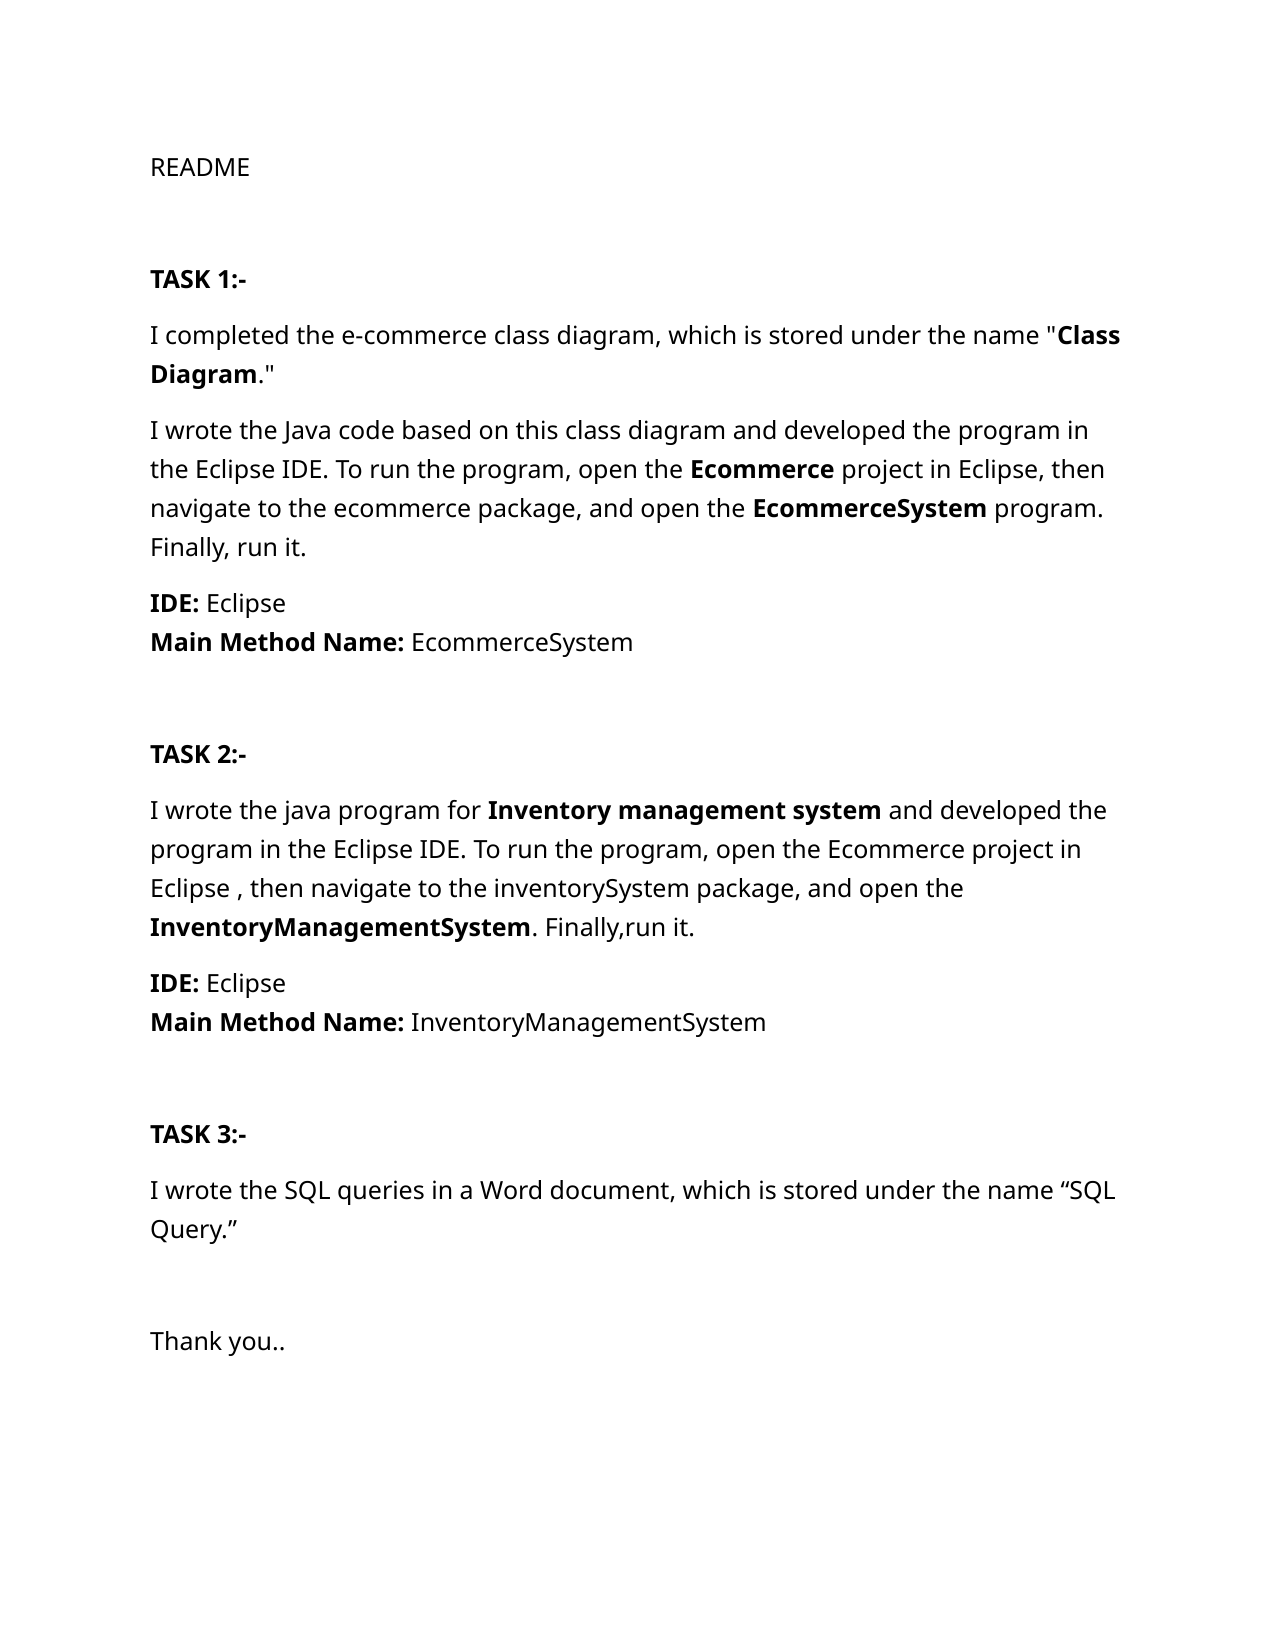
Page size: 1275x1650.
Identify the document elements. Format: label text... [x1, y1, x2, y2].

text IDE: Eclipse Main Method Name: InventoryManagementSystem [150, 966, 1125, 1039]
text I wrote the SQL queries in a Word document, which is stored under the name “SQL Query.” [150, 1172, 1125, 1246]
text TASK 3:- [150, 1117, 1125, 1151]
text I wrote the java program for Inventory management system and developed the program in the Eclipse IDE. To run the program, open the Ecommerce project in Eclipse , then navigate to the inventorySystem package, and open the InventoryManagementSystem. Finally,run it. [150, 792, 1125, 944]
text I completed the e-commerce class diagram, which is stored under the name "Class Diagram." [150, 317, 1125, 391]
text TASK 1:- [150, 262, 1125, 296]
text README [150, 150, 1125, 184]
text Thank you.. [150, 1323, 1125, 1357]
text TASK 2:- [150, 737, 1125, 771]
text I wrote the Java code based on this class diagram and developed the program in the Eclipse IDE. To run the program, open the Ecommerce project in Eclipse, then navigate to the ecommerce package, and open the EcommerceSystem program. Finally, run it. [150, 412, 1125, 564]
text IDE: Eclipse Main Method Name: EcommerceSystem [150, 586, 1125, 659]
